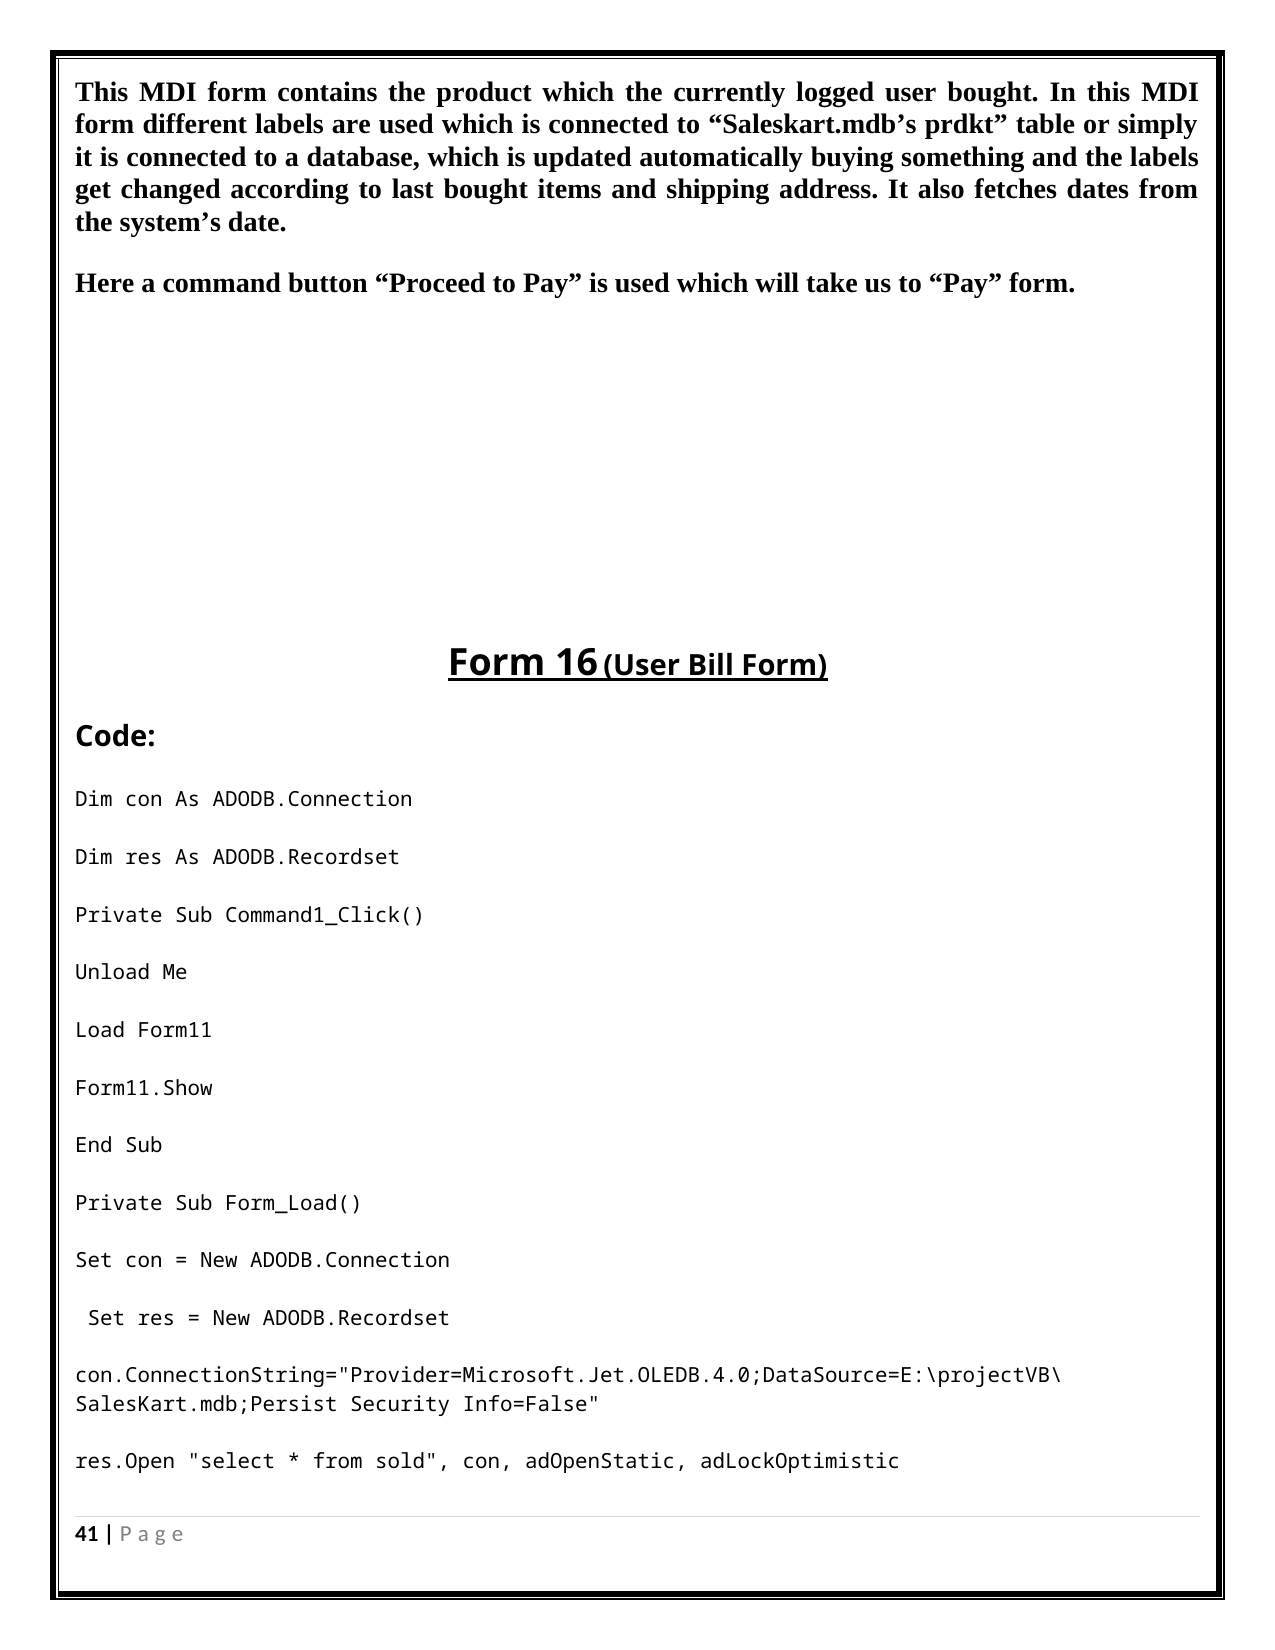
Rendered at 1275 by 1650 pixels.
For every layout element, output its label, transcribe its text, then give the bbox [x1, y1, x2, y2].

text End Sub [75, 1130, 1200, 1159]
text res.Open "select * from sold", con, adOpenStatic, adLockOptimistic [75, 1447, 1200, 1475]
text Form11.Show [75, 1073, 1200, 1101]
text This MDI form contains the product which the currently logged user bought. In this MDI form different labels are used which is connected to “Saleskart.mdb’s prdkt” table or simply it is connected to a database, which is updated automatically buying something and the labels get changed according to last bought items and shipping address. It also fetches dates from the system’s date. [75, 75, 1200, 237]
text Private Sub Command1_Click() [75, 900, 1200, 928]
text Here a command button “Proceed to Pay” is used which will take us to “Pay” form. [75, 266, 1200, 298]
text Dim con As ADODB.Connection [75, 784, 1200, 813]
text Private Sub Form_Load() [75, 1188, 1200, 1216]
text con.ConnectionString="Provider=Microsoft.Jet.OLEDB.4.0;DataSource=E:\projectVB\SalesKart.mdb;Persist Security Info=False" [75, 1361, 1200, 1417]
text Set res = New ADODB.Recordset [75, 1303, 1200, 1331]
text Form 16 (User Bill Form) [75, 636, 1200, 687]
text Load Form11 [75, 1015, 1200, 1043]
text Code: [75, 716, 1200, 755]
text Dim res As ADODB.Recordset [75, 842, 1200, 871]
text Set con = New ADODB.Connection [75, 1245, 1200, 1274]
text Unload Me [75, 957, 1200, 986]
